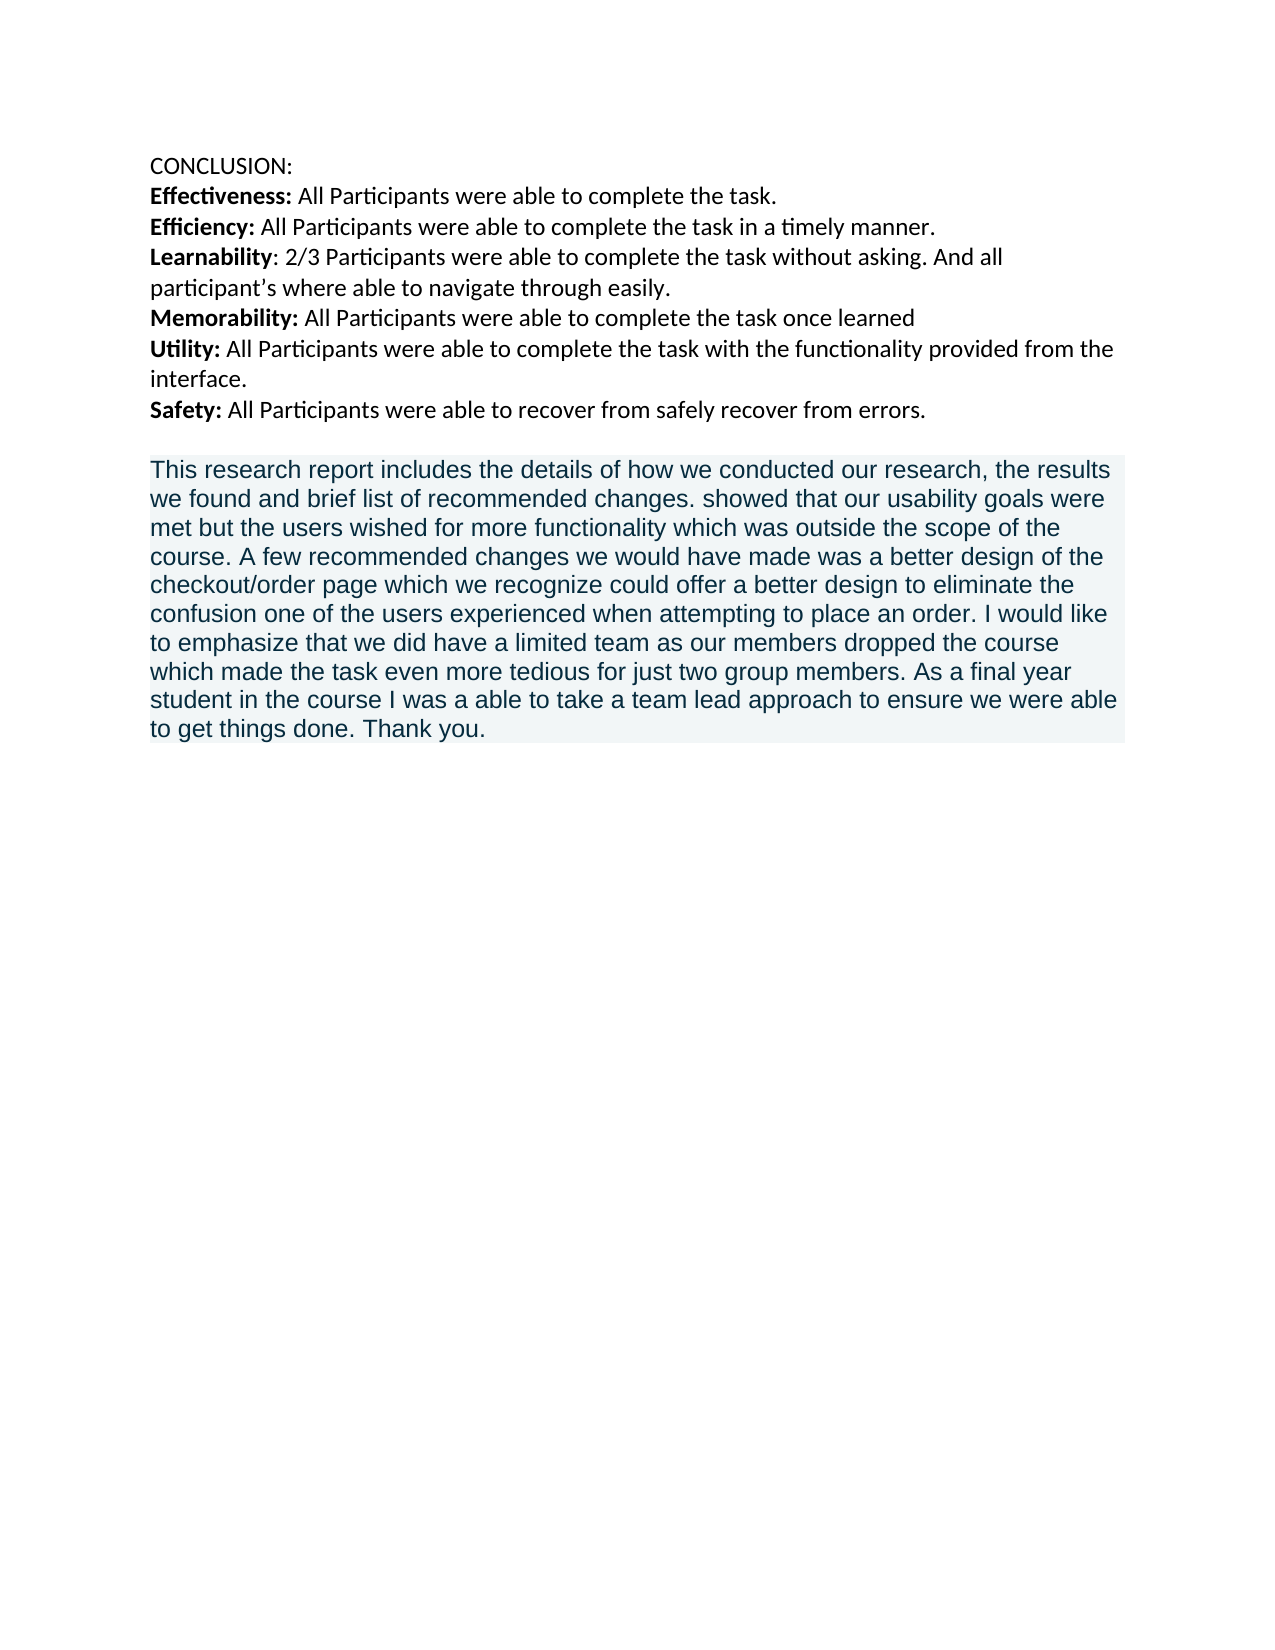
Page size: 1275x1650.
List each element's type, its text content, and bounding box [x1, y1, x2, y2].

text Memorability: All Participants were able to complete the task once learned [150, 303, 1125, 333]
text CONCLUSION: [150, 150, 1125, 181]
text Safety: All Participants were able to recover from safely recover from errors. [150, 394, 1125, 425]
text Efficiency: All Participants were able to complete the task in a timely manner. [150, 211, 1125, 242]
text Learnability: 2/3 Participants were able to complete the task without asking. And all participant’s where able to navigate through easily. [150, 242, 1125, 303]
text Effectiveness: All Participants were able to complete the task. [150, 181, 1125, 211]
text This research report includes the details of how we conducted our research, the results we found and brief list of recommended changes. showed that our usability goals were met but the users wished for more functionality which was outside the scope of the course. A few recommended changes we would have made was a better design of the checkout/order page which we recognize could offer a better design to eliminate the confusion one of the users experienced when attempting to place an order. I would like to emphasize that we did have a limited team as our members dropped the course which made the task even more tedious for just two group members. As a final year student in the course I was a able to take a team lead approach to ensure we were able to get things done. Thank you. [150, 455, 1125, 743]
text Utility: All Participants were able to complete the task with the functionality provided from the interface. [150, 333, 1125, 394]
